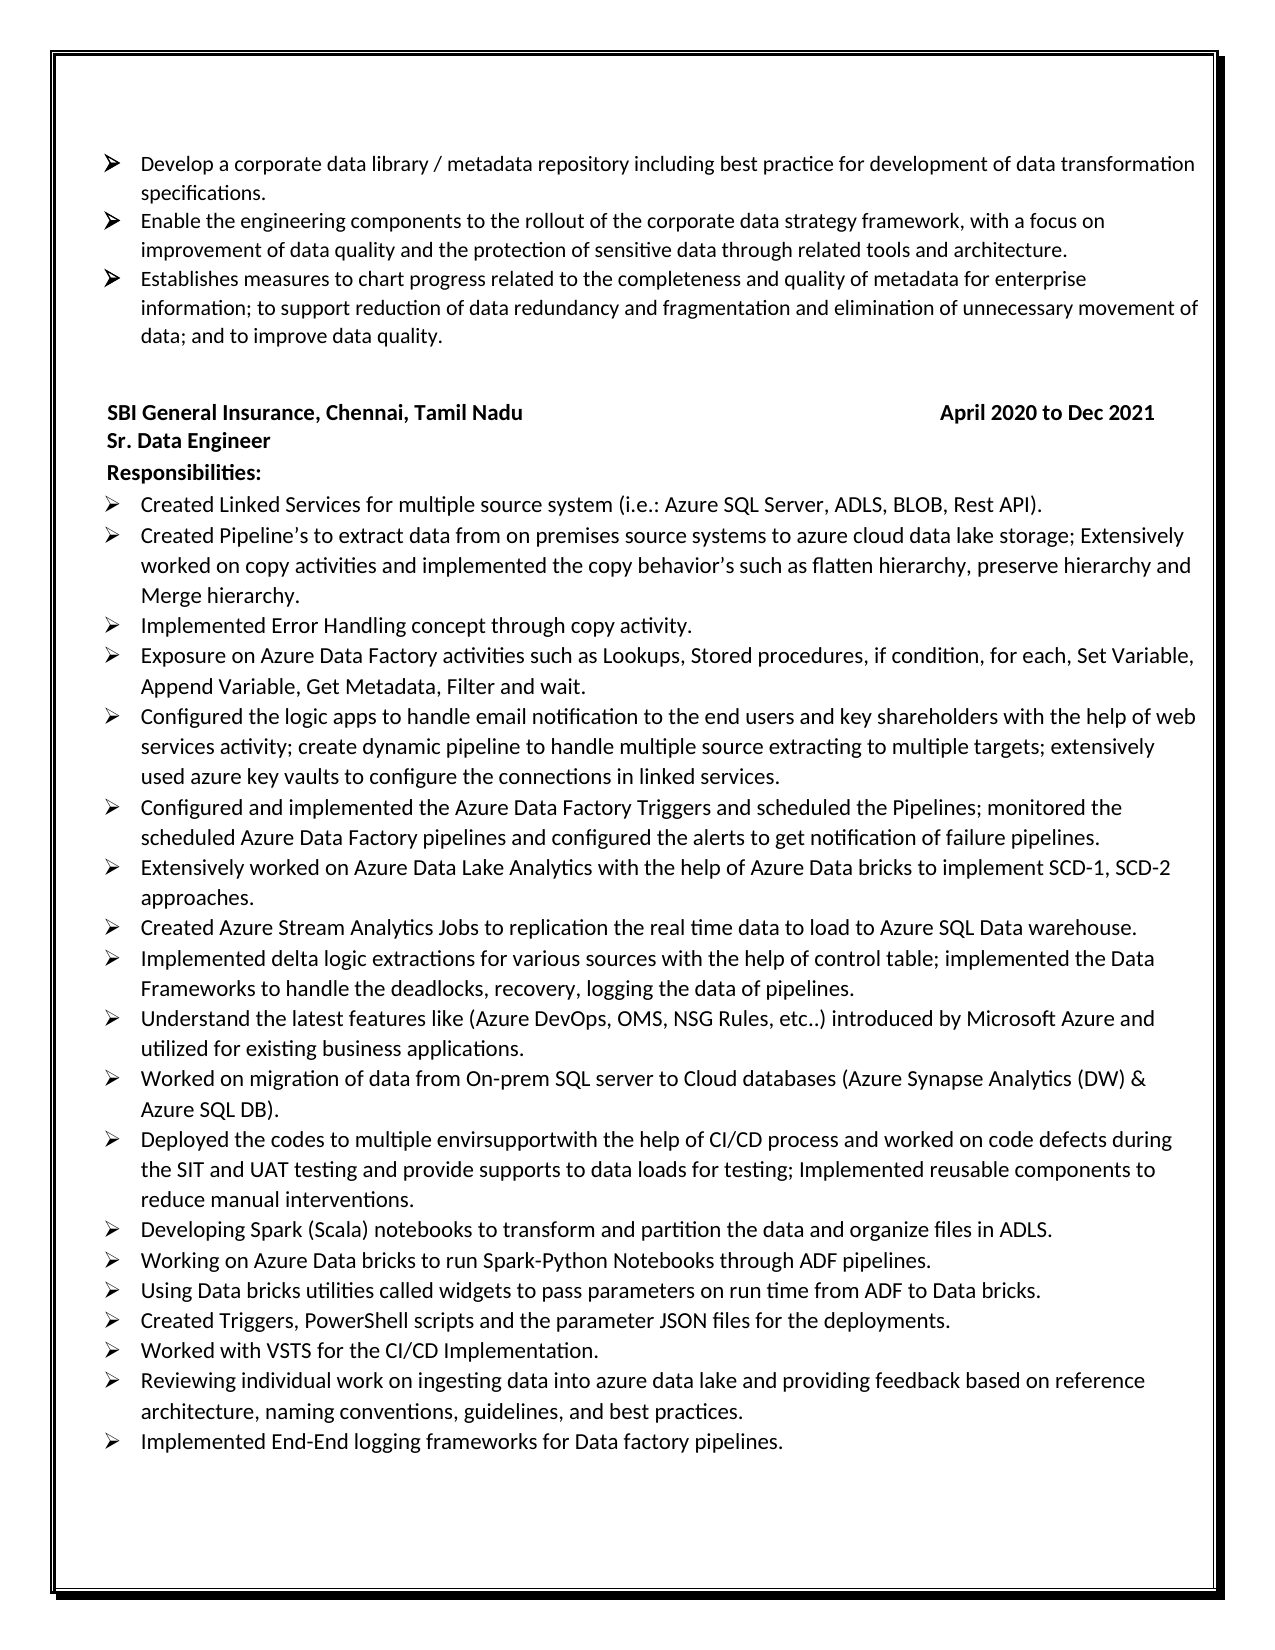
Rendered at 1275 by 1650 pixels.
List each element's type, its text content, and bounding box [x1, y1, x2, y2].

list Implemented delta logic extractions for various sources with the help of control table; implemented the Data Frameworks to handle the deadlocks, recovery, logging the data of pipelines. [103, 944, 1203, 1002]
list Configured the logic apps to handle email notification to the end users and key shareholders with the help of web services activity; create dynamic pipeline to handle multiple source extracting to multiple targets; extensively used azure key vaults to configure the connections in linked services. [103, 702, 1203, 790]
text Responsibilities: [66, 458, 1203, 486]
list Using Data bricks utilities called widgets to pass parameters on run time from ADF to Data bricks. [103, 1276, 1203, 1304]
list Understand the latest features like (Azure DevOps, OMS, NSG Rules, etc..) introduced by Microsoft Azure and utilized for existing business applications. [103, 1004, 1203, 1062]
list Implemented Error Handling concept through copy activity. [103, 611, 1203, 639]
list Created Azure Stream Analytics Jobs to replication the real time data to load to Azure SQL Data warehouse. [103, 913, 1203, 941]
list Establishes measures to chart progress related to the completeness and quality of metadata for enterprise information; to support reduction of data redundancy and fragmentation and elimination of unnecessary movement of data; and to improve data quality. [103, 265, 1203, 349]
list Worked with VSTS for the CI/CD Implementation. [103, 1336, 1203, 1364]
list Configured and implemented the Azure Data Factory Triggers and scheduled the Pipelines; monitored the scheduled Azure Data Factory pipelines and configured the alerts to get notification of failure pipelines. [103, 793, 1203, 851]
list Developing Spark (Scala) notebooks to transform and partition the data and organize files in ADLS. [103, 1216, 1203, 1243]
list Exposure on Azure Data Factory activities such as Lookups, Stored procedures, if condition, for each, Set Variable, Append Variable, Get Metadata, Filter and wait. [103, 642, 1203, 700]
list Created Pipeline’s to extract data from on premises source systems to azure cloud data lake storage; Extensively worked on copy activities and implemented the copy behavior’s such as flatten hierarchy, preserve hierarchy and Merge hierarchy. [103, 521, 1203, 609]
list Working on Azure Data bricks to run Spark-Python Notebooks through ADF pipelines. [103, 1246, 1203, 1274]
list Extensively worked on Azure Data Lake Analytics with the help of Azure Data bricks to implement SCD-1, SCD-2 approaches. [103, 853, 1203, 911]
list Created Triggers, PowerShell scripts and the parameter JSON files for the deployments. [103, 1306, 1203, 1334]
list Deployed the codes to multiple envirsupportwith the help of CI/CD process and worked on code defects during the SIT and UAT testing and provide supports to data loads for testing; Implemented reusable components to reduce manual interventions. [103, 1125, 1203, 1213]
list Enable the engineering components to the rollout of the corporate data strategy framework, with a focus on improvement of data quality and the protection of sensitive data through related tools and architecture. [103, 207, 1203, 263]
list Develop a corporate data library / metadata repository including best practice for development of data transformation specifications. [103, 150, 1203, 205]
list Reviewing individual work on ingesting data into azure data lake and providing feedback based on reference architecture, naming conventions, guidelines, and best practices. [103, 1367, 1203, 1425]
text SBI General Insurance, Chennai, Tamil Nadu April 2020 to Dec 2021 [66, 398, 1203, 426]
list Created Linked Services for multiple source system (i.e.: Azure SQL Server, ADLS, BLOB, Rest API). [103, 491, 1203, 518]
text Sr. Data Engineer [66, 426, 1203, 454]
list Worked on migration of data from On-prem SQL server to Cloud databases (Azure Synapse Analytics (DW) & Azure SQL DB). [103, 1064, 1203, 1123]
list Implemented End-End logging frameworks for Data factory pipelines. [103, 1427, 1203, 1455]
